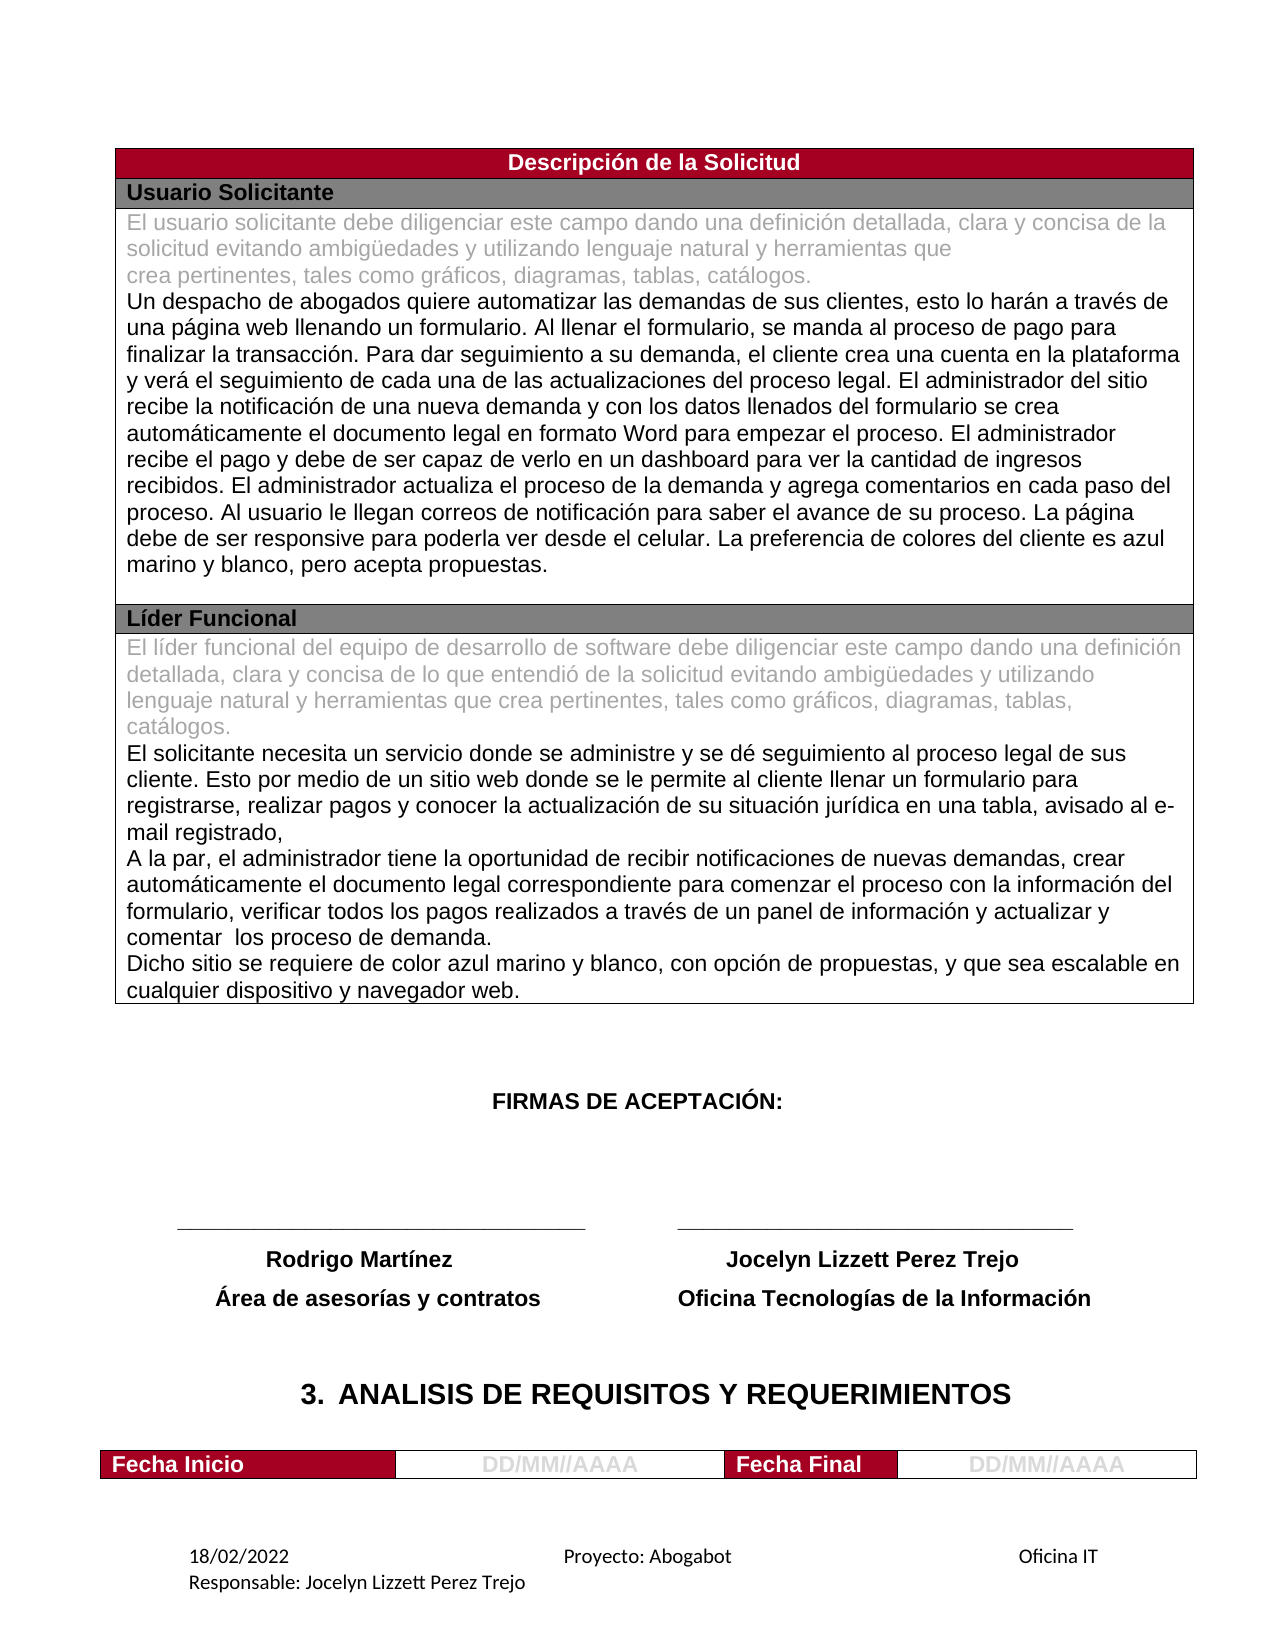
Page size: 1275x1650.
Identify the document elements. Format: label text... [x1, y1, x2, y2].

table_cell Usuario Solicitante [116, 179, 1193, 208]
table_header Fecha Final [725, 1451, 897, 1478]
table_header DD/MM//AAAA [898, 1451, 1196, 1478]
text ________________________________ _______________________________ [177, 1206, 1098, 1233]
text Área de asesorías y contratos Oficina Tecnologías de la Información [177, 1285, 1098, 1312]
table_header Descripción de la Solicitud [116, 149, 1193, 178]
table_header DD/MM//AAAA [396, 1451, 724, 1478]
table_cell Líder Funcional [116, 605, 1193, 633]
table_cell El usuario solicitante debe diligenciar este campo dando una definición detallada, clara y concisa de la solicitud evitando ambigüedades y utilizando lenguaje natural y herramientas que crea pertinentes, tales como gráficos, diagramas, tablas, catálogos. Un despacho de abogados quiere automatizar las demandas de sus clientes, esto lo harán a través de una página web llenando un formulario. Al llenar el formulario, se manda al proceso de pago para finalizar la transacción. Para dar seguimiento a su demanda, el cliente crea una cuenta en la plataforma y verá el seguimiento de cada una de las actualizaciones del proceso legal. El administrador del sitio recibe la notificación de una nueva demanda y con los datos llenados del formulario se crea automáticamente el documento legal en formato Word para empezar el proceso. El administrador recibe el pago y debe de ser capaz de verlo en un dashboard para ver la cantidad de ingresos recibidos. El administrador actualiza el proceso de la demanda y agrega comentarios en cada paso del proceso. Al usuario le llegan correos de notificación para saber el avance de su proceso. La página debe de ser responsive para poderla ver desde el celular. La preferencia de colores del cliente es azul marino y blanco, pero acepta propuestas. [116, 209, 1193, 604]
table_header Fecha Inicio [101, 1451, 395, 1478]
table_cell El líder funcional del equipo de desarrollo de software debe diligenciar este campo dando una definición detallada, clara y concisa de lo que entendió de la solicitud evitando ambigüedades y utilizando lenguaje natural y herramientas que crea pertinentes, tales como gráficos, diagramas, tablas, catálogos. El solicitante necesita un servicio donde se administre y se dé seguimiento al proceso legal de sus cliente. Esto por medio de un sitio web donde se le permite al cliente llenar un formulario para registrarse, realizar pagos y conocer la actualización de su situación jurídica en una tabla, avisado al e-mail registrado, A la par, el administrador tiene la oportunidad de recibir notificaciones de nuevas demandas, crear automáticamente el documento legal correspondiente para comenzar el proceso con la información del formulario, verificar todos los pagos realizados a través de un panel de información y actualizar y comentar los proceso de demanda. Dicho sitio se requiere de color azul marino y blanco, con opción de propuestas, y que sea escalable en cualquier dispositivo y navegador web. [116, 634, 1193, 1003]
text Rodrigo Martínez Jocelyn Lizzett Perez Trejo [215, 1246, 1098, 1272]
text FIRMAS DE ACEPTACIÓN: [177, 1088, 1098, 1114]
subtitle ANALISIS DE REQUISITOS Y REQUERIMIENTOS [215, 1377, 1098, 1410]
